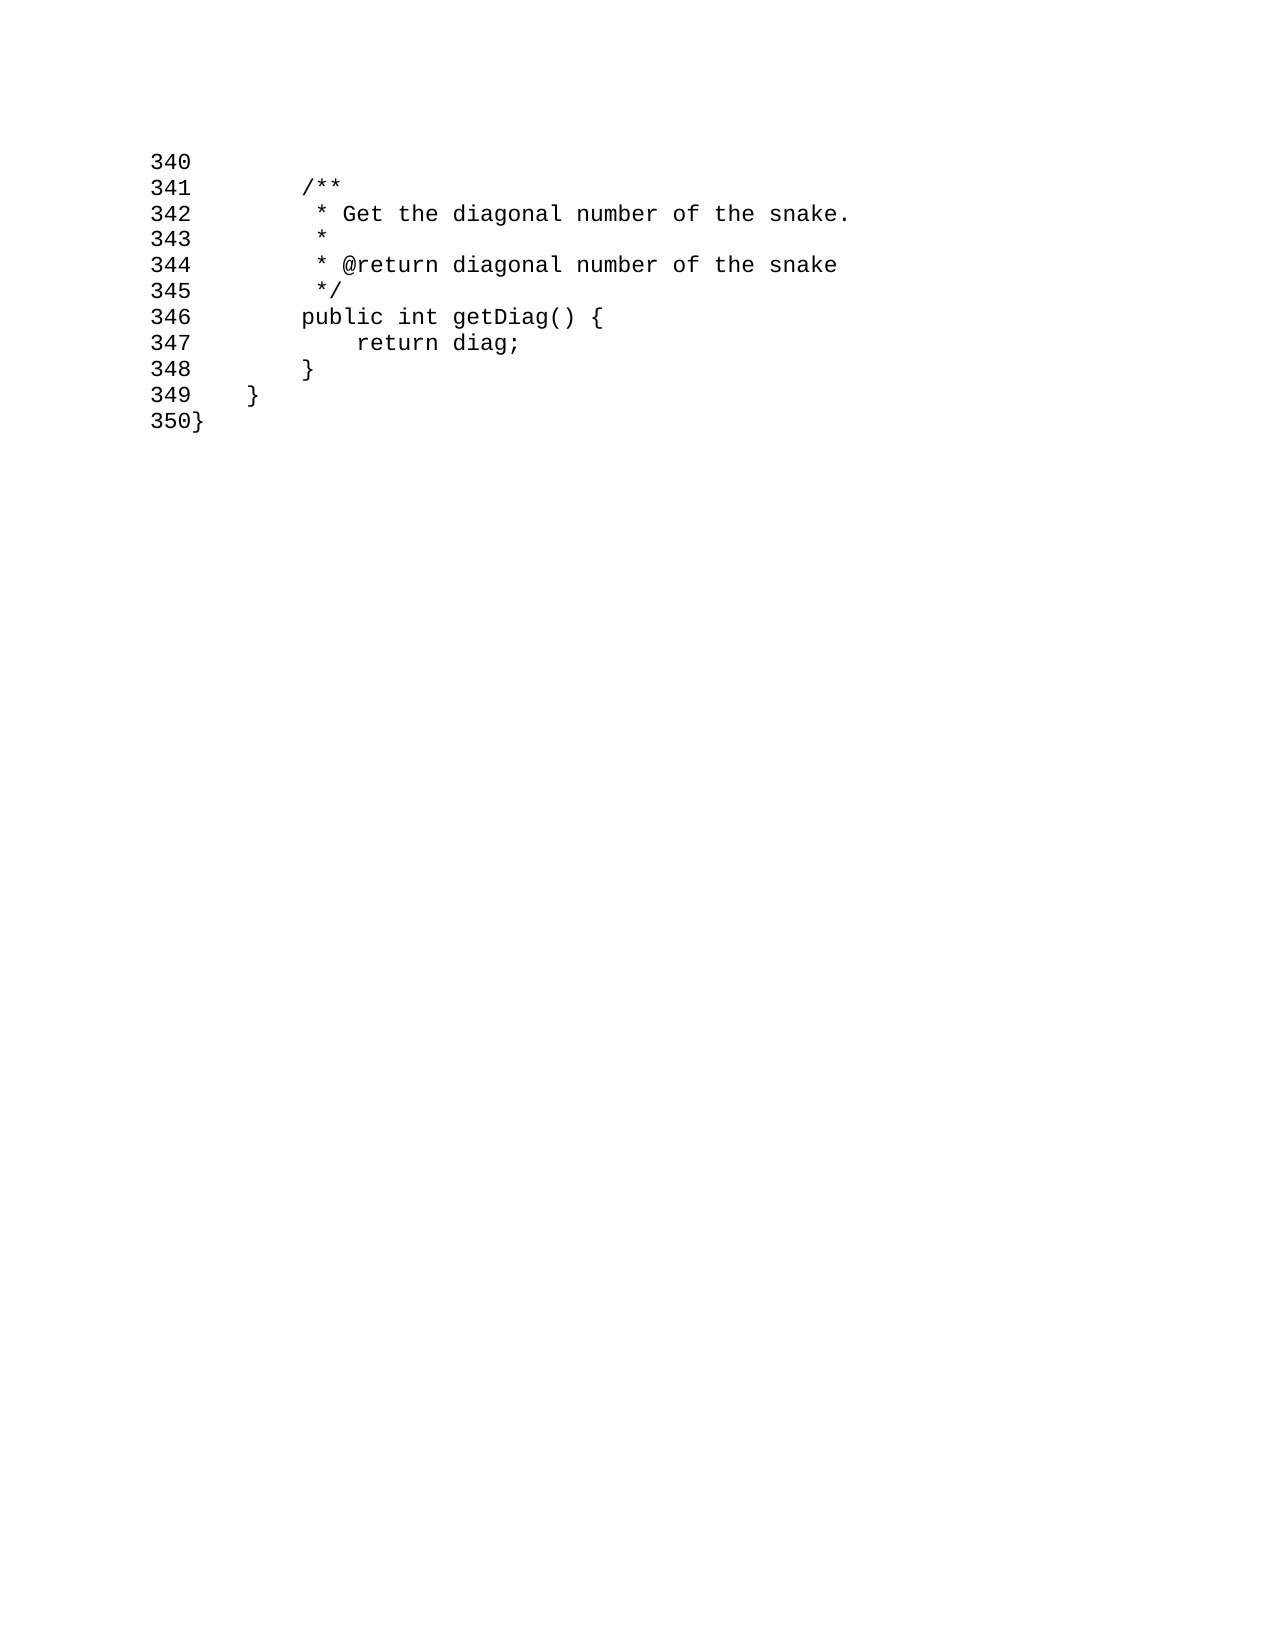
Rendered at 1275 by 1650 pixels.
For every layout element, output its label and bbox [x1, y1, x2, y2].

text [150, 150, 1125, 1499]
